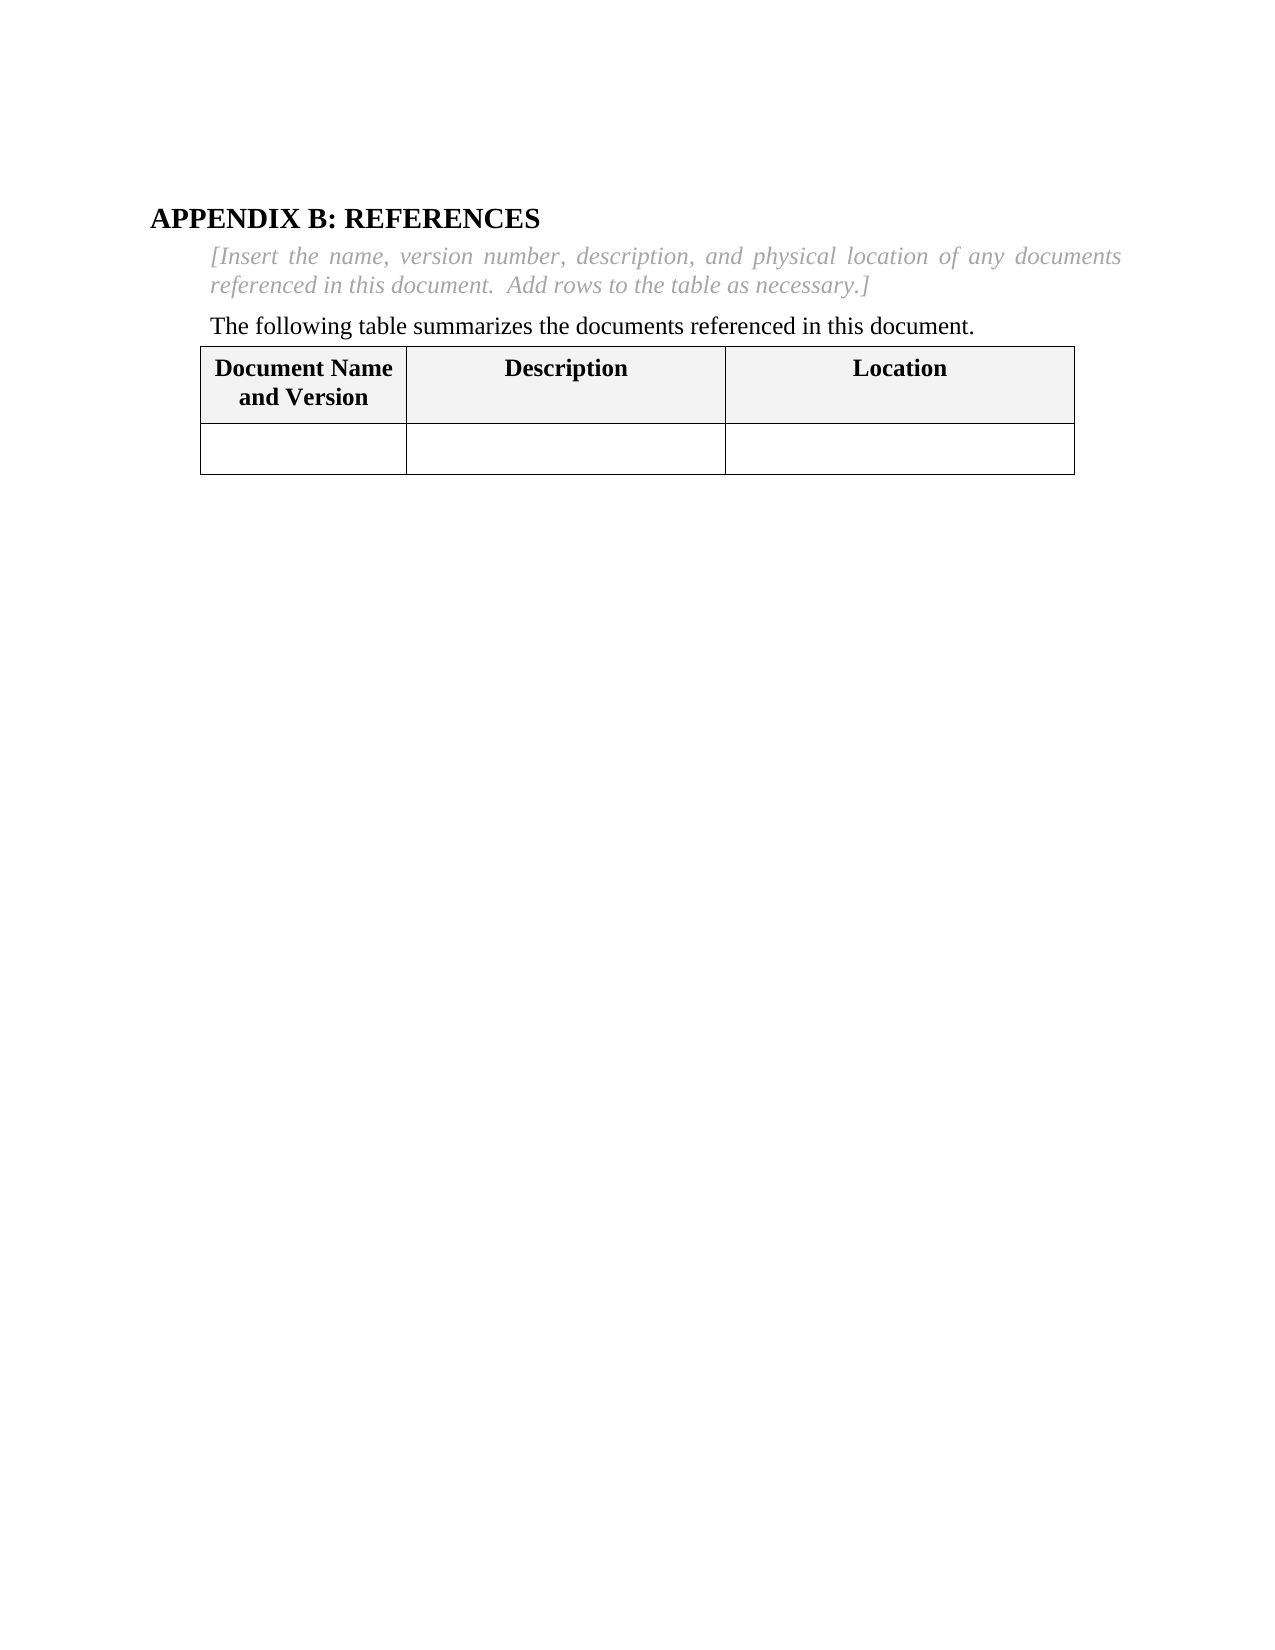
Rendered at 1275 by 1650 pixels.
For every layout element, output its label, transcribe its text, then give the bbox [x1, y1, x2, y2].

text APPENDIX B: REFERENCES [150, 201, 1125, 235]
table_header Document Name and Version [201, 347, 406, 423]
table_cell [407, 424, 725, 473]
table_cell [726, 424, 1074, 473]
text [Insert the name, version number, description, and physical location of any documents referenced in this document. Add rows to the table as necessary.] [210, 241, 1125, 298]
table_header Location [726, 347, 1074, 423]
text The following table summarizes the documents referenced in this document. [210, 311, 1125, 340]
table_cell [201, 424, 406, 473]
table_header Description [407, 347, 725, 423]
